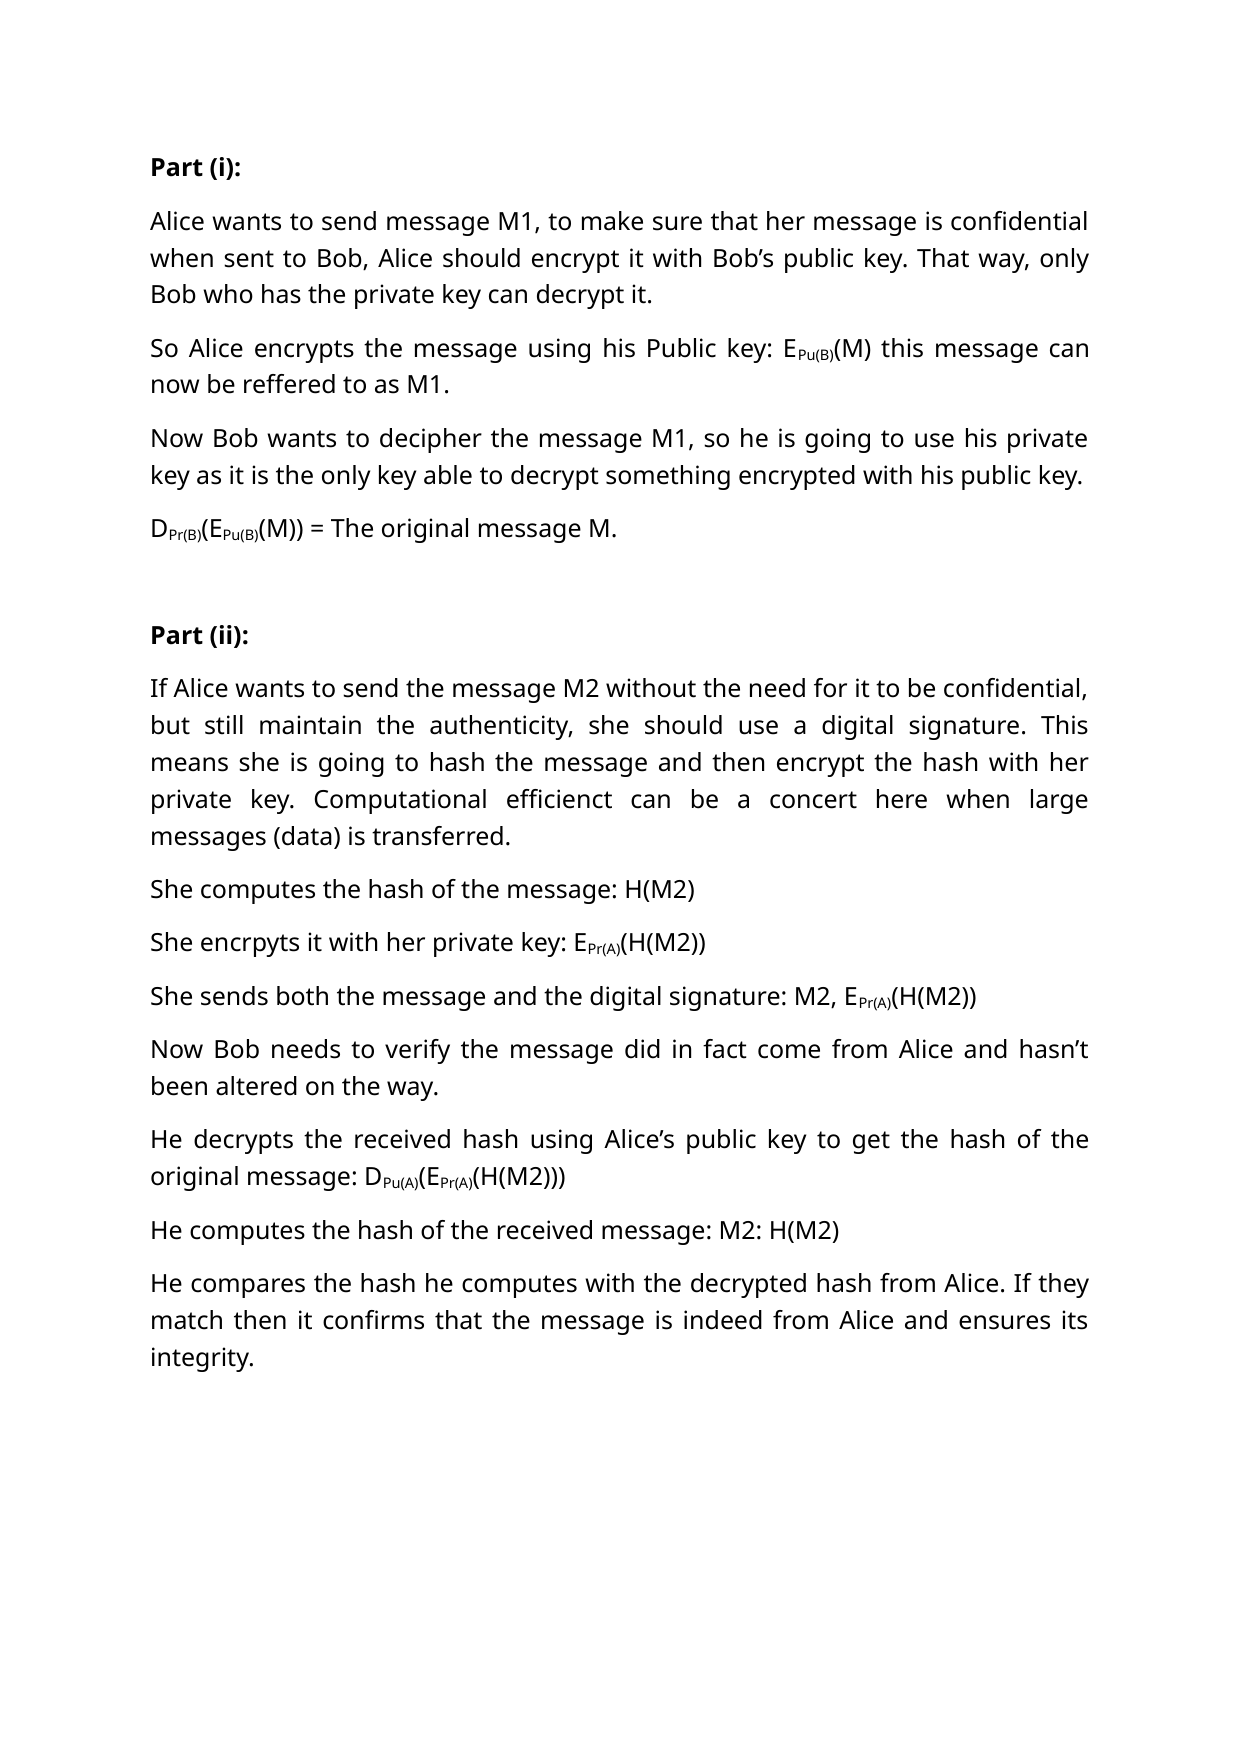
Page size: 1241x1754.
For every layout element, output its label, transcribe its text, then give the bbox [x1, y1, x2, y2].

text Now Bob needs to verify the message did in fact come from Alice and hasn’t been altered on the way. [150, 1032, 1090, 1103]
text She sends both the message and the digital signature: M2, EPr(A)(H(M2)) [150, 978, 1090, 1013]
text Part (i): [150, 150, 1090, 184]
text Now Bob wants to decipher the message M1, so he is going to use his private key as it is the only key able to decrypt something encrypted with his public key. [150, 421, 1090, 491]
text Alice wants to send message M1, to make sure that her message is confidential when sent to Bob, Alice should encrypt it with Bob’s public key. That way, only Bob who has the private key can decrypt it. [150, 203, 1090, 311]
text He decrypts the received hash using Alice’s public key to get the hash of the original message: DPu(A)(EPr(A)(H(M2))) [150, 1122, 1090, 1193]
text He compares the hash he computes with the decrypted hash from Alice. If they match then it confirms that the message is indeed from Alice and ensures its integrity. [150, 1266, 1090, 1373]
text He computes the hash of the received message: M2: H(M2) [150, 1212, 1090, 1246]
text If Alice wants to send the message M2 without the need for it to be confidential, but still maintain the authenticity, she should use a digital signature. This means she is going to hash the message and then encrypt the hash with her private key. Computational efficienct can be a concert here when large messages (data) is transferred. [150, 671, 1090, 852]
text So Alice encrypts the message using his Public key: EPu(B)(M) this message can now be reffered to as M1. [150, 330, 1090, 401]
text She encrpyts it with her private key: EPr(A)(H(M2)) [150, 925, 1090, 959]
text DPr(B)(EPu(B)(M)) = The original message M. [150, 511, 1090, 545]
text Part (ii): [150, 618, 1090, 652]
text She computes the hash of the message: H(M2) [150, 872, 1090, 906]
